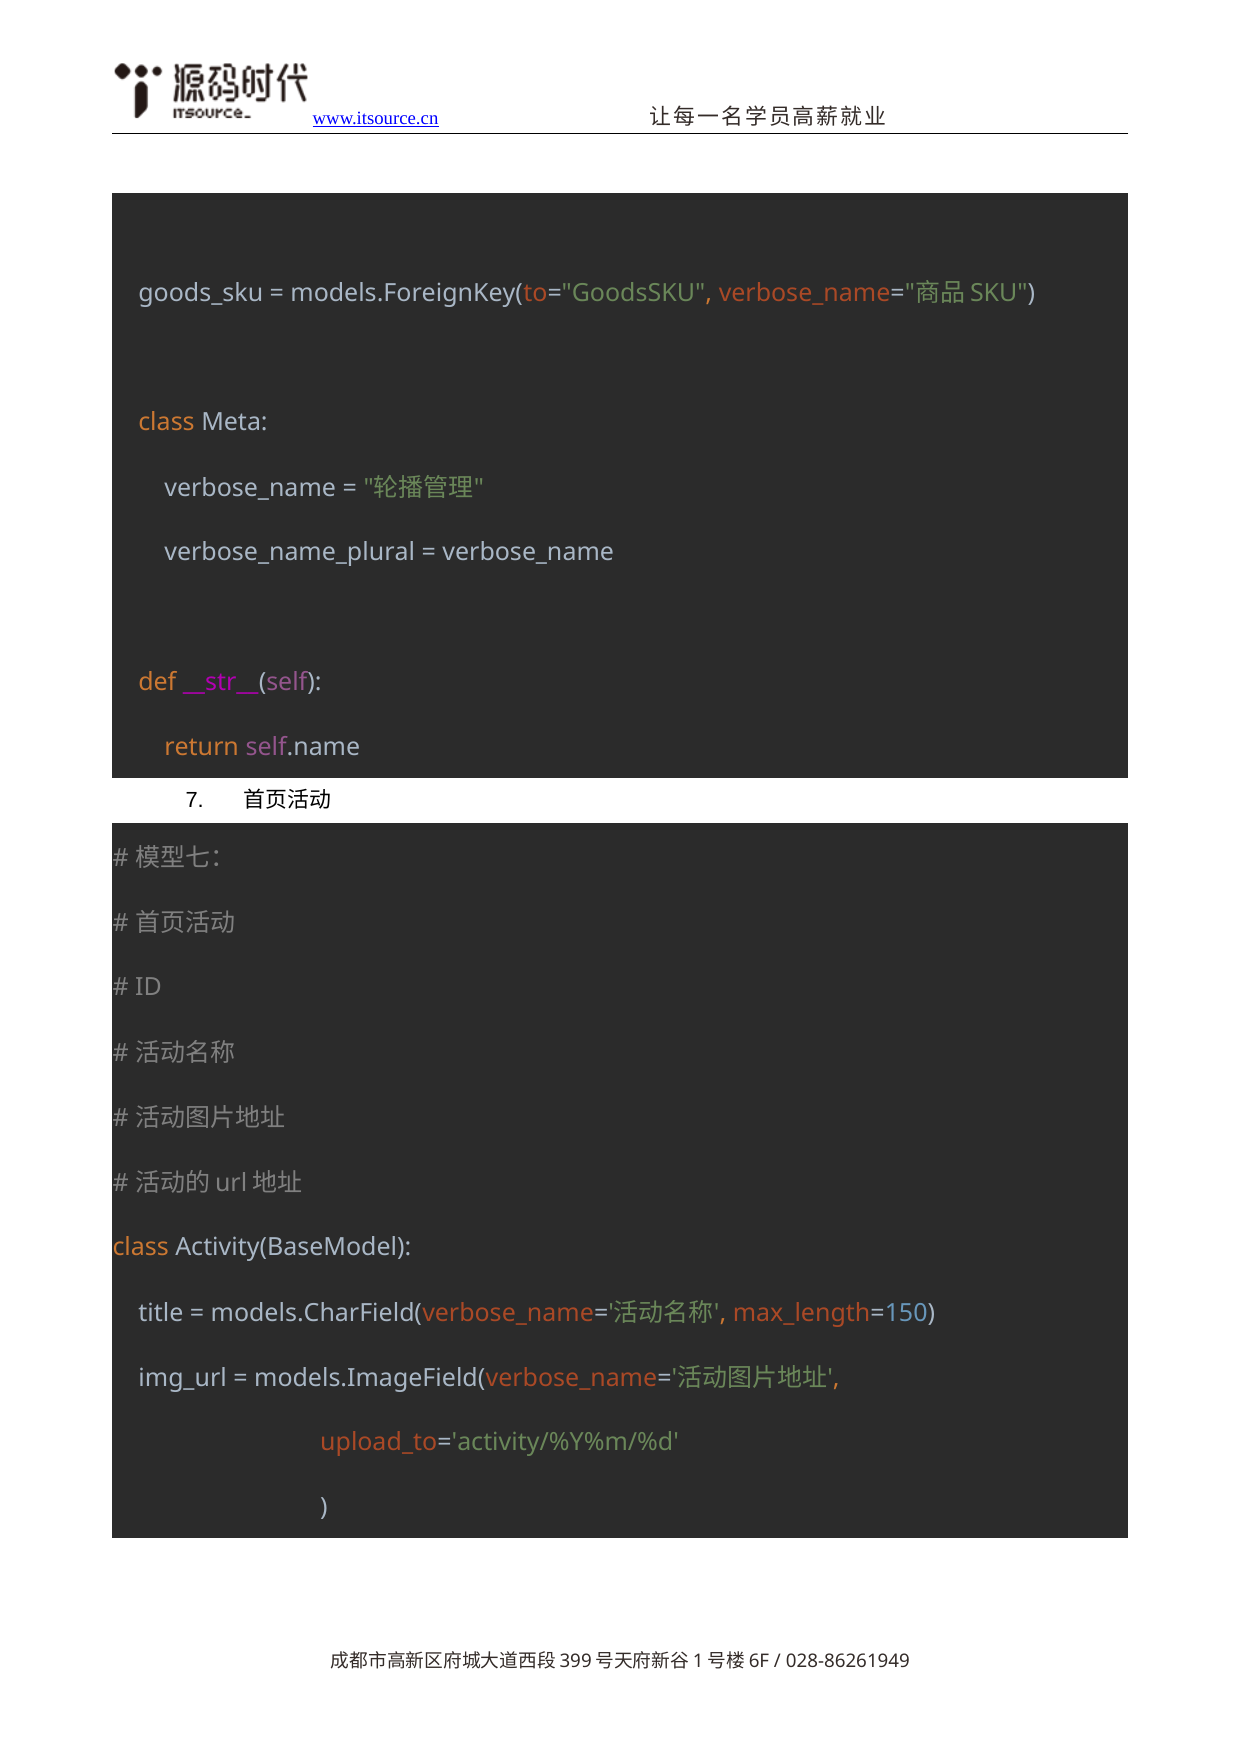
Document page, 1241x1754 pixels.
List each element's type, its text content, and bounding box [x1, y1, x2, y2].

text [112, 193, 1128, 778]
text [112, 823, 1128, 1538]
picture [112, 59, 313, 125]
text 首页活动 [185, 781, 1128, 814]
